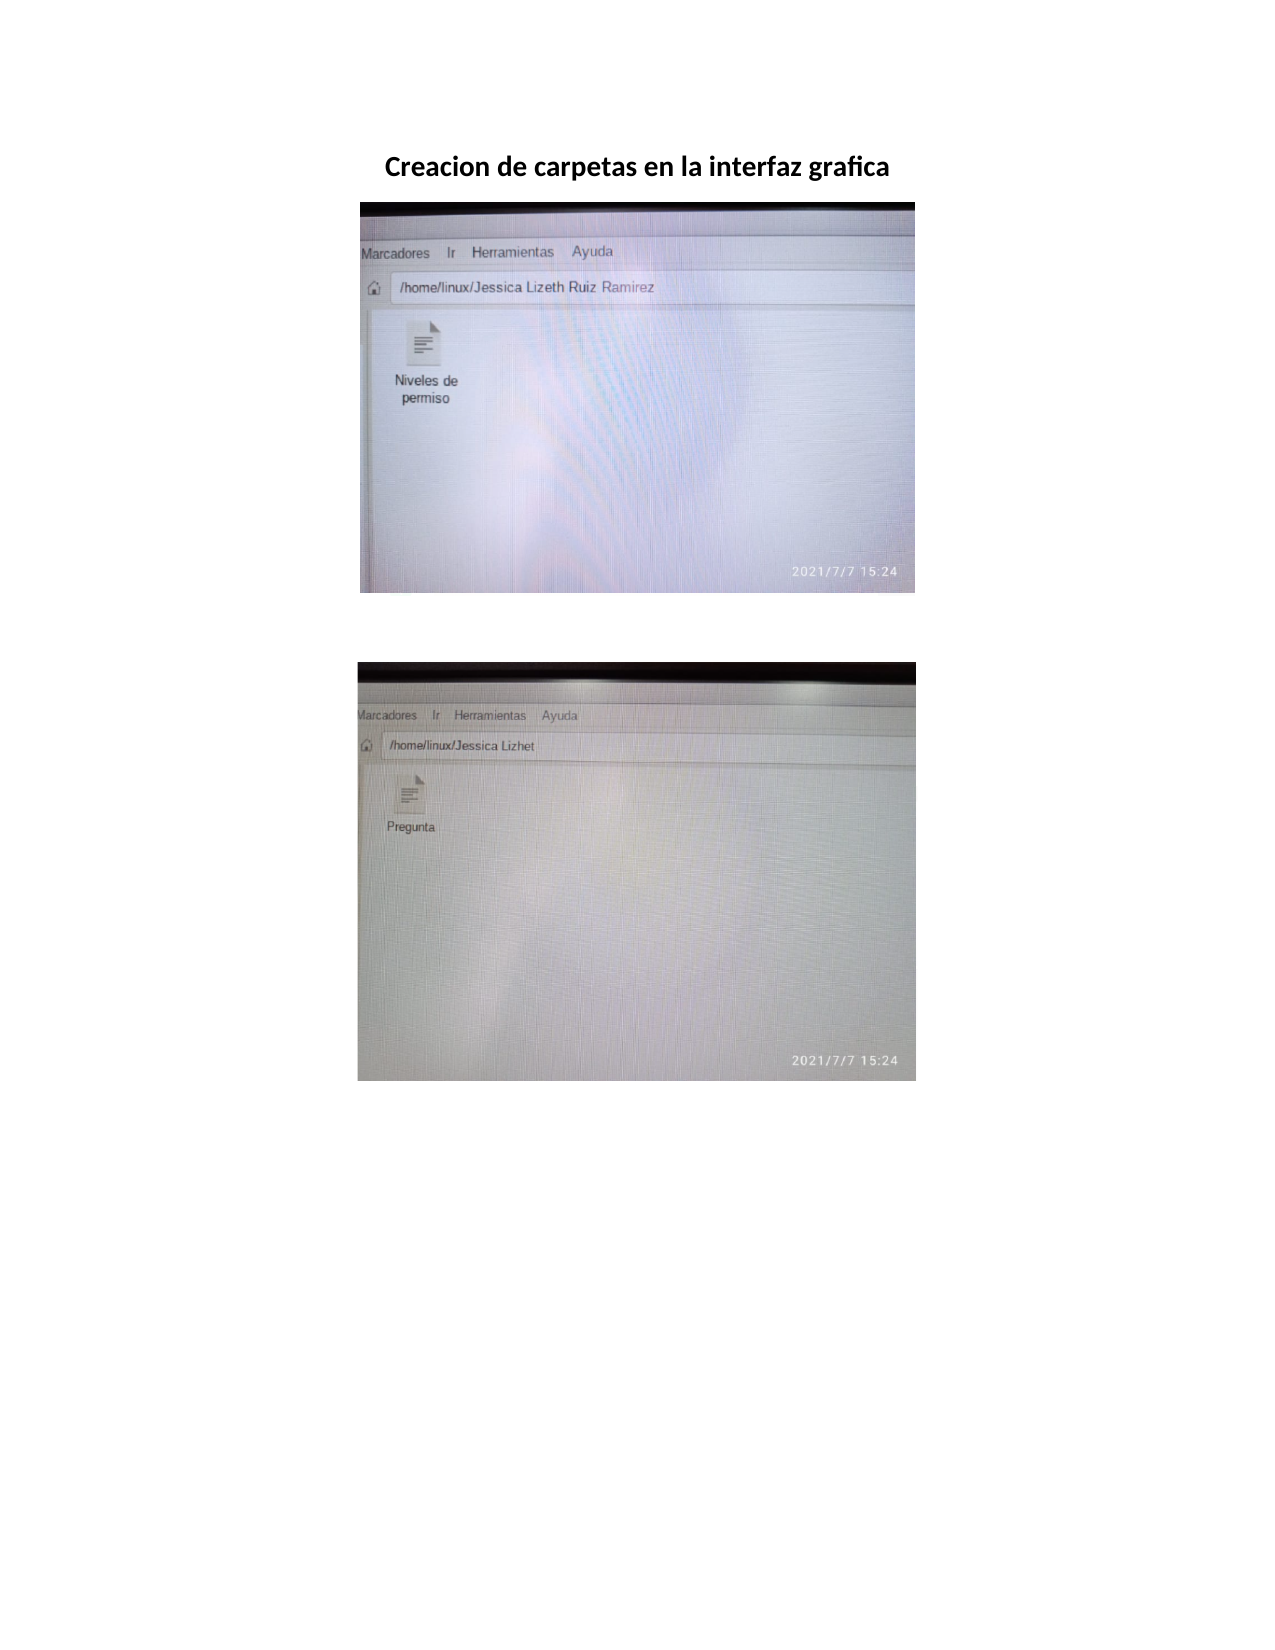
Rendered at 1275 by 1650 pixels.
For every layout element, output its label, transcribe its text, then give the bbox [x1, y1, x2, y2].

text Creacion de carpetas en la interfaz grafica [177, 148, 1098, 183]
picture [360, 202, 915, 596]
picture [357, 661, 918, 1081]
